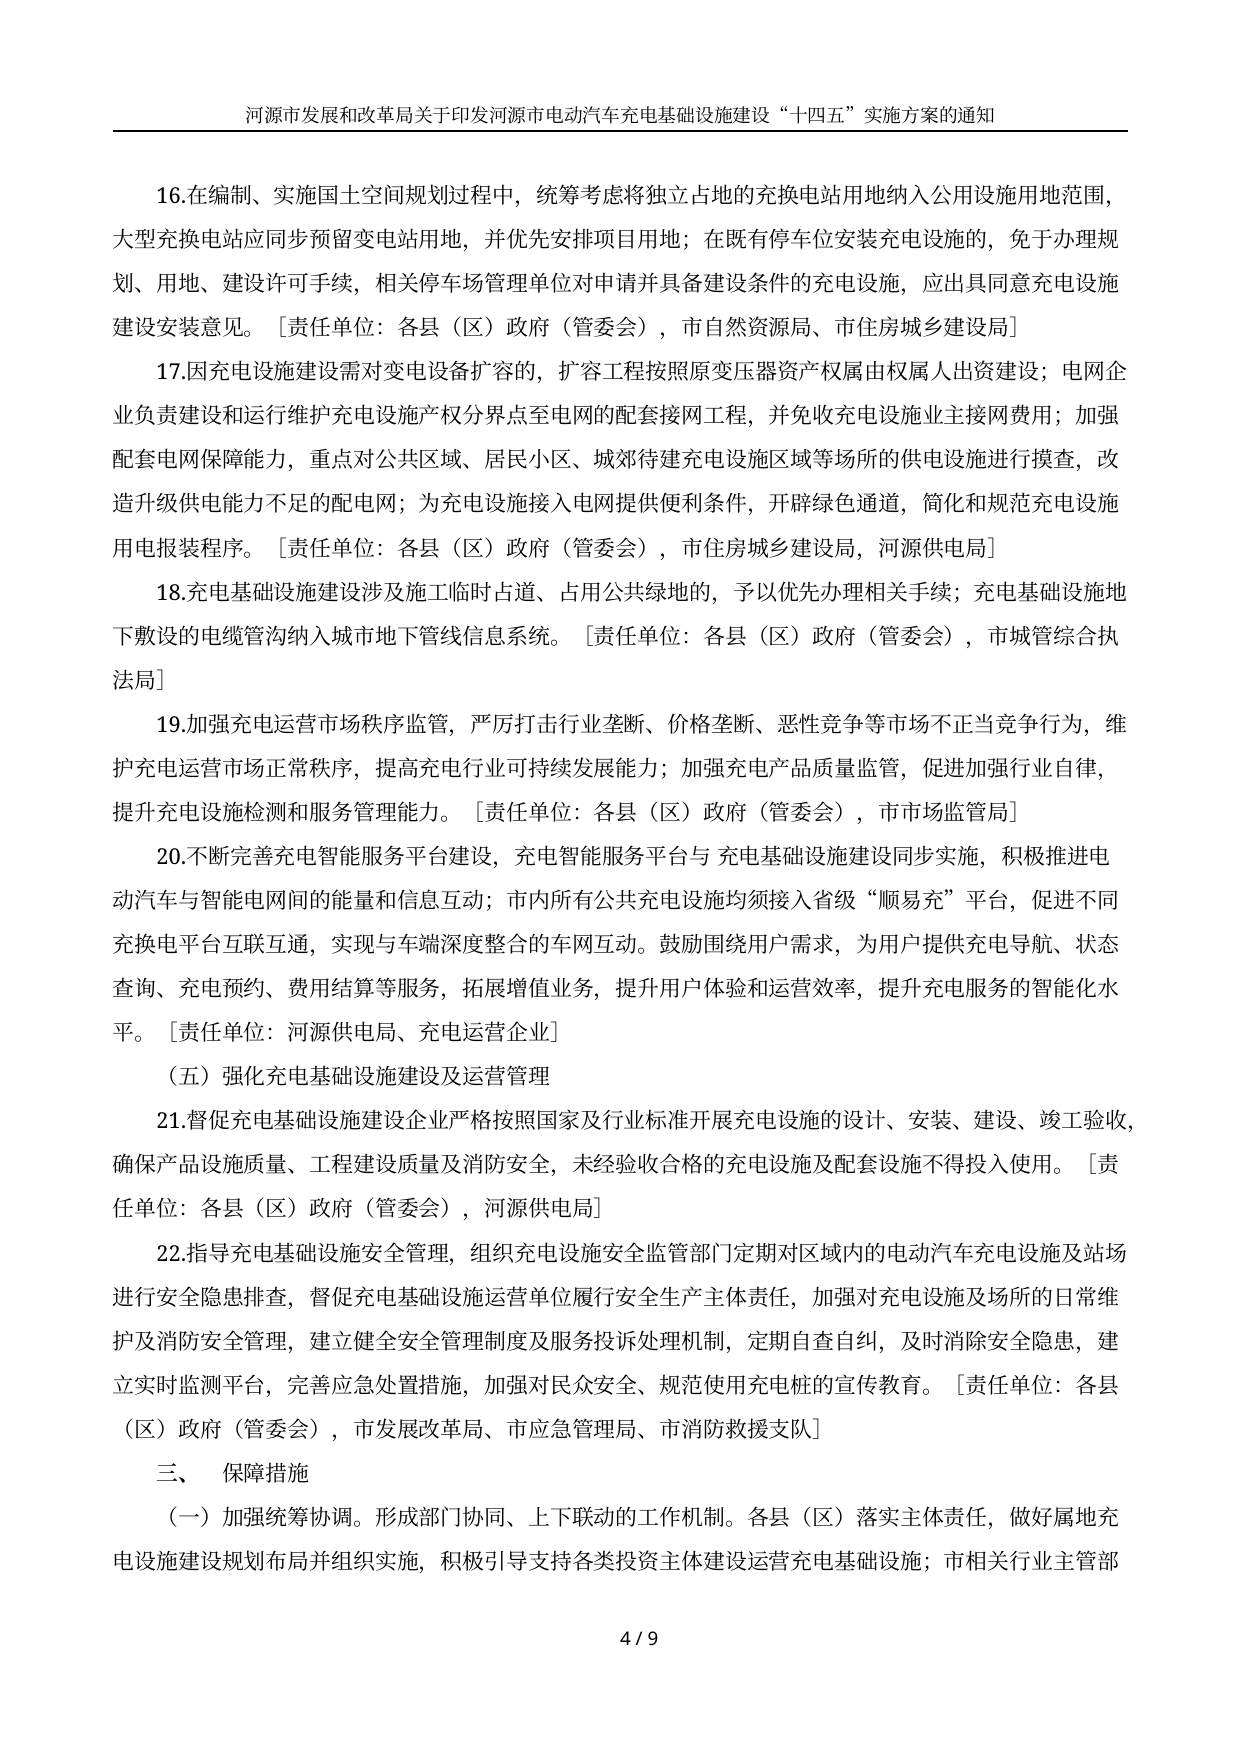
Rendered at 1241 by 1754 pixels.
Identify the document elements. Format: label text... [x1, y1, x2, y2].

text 20.不断完善充电智能服务平台建设，充电智能服务平台与 充电基础设施建设同步实施，积极推进电动汽车与智能电网间的能量和信息互动；市内所有公共充电设施均须接入省级“顺易充”平台，促进不同充换电平台互联互通，实现与车端深度整合的车网互动。鼓励围绕用户需求，为用户提供充电导航、状态查询、充电预约、费用结算等服务，拓展增值业务，提升用户体验和运营效率，提升充电服务的智能化水平。［责任单位：河源供电局、充电运营企业］ [112, 833, 1128, 1053]
text 19.加强充电运营市场秩序监管，严厉打击行业垄断、价格垄断、恶性竞争等市场不正当竞争行为，维护充电运营市场正常秩序，提高充电行业可持续发展能力；加强充电产品质量监管，促进加强行业自律，提升充电设施检测和服务管理能力。［责任单位：各县（区）政府（管委会），市市场监管局］ [112, 701, 1128, 833]
text 17.因充电设施建设需对变电设备扩容的，扩容工程按照原变压器资产权属由权属人出资建设；电网企业负责建设和运行维护充电设施产权分界点至电网的配套接网工程，并免收充电设施业主接网费用；加强配套电网保障能力，重点对公共区域、居民小区、城郊待建充电设施区域等场所的供电设施进行摸查，改造升级供电能力不足的配电网；为充电设施接入电网提供便利条件，开辟绿色通道，简化和规范充电设施用电报装程序。［责任单位：各县（区）政府（管委会），市住房城乡建设局，河源供电局］ [112, 348, 1128, 568]
text 22.指导充电基础设施安全管理，组织充电设施安全监管部门定期对区域内的电动汽车充电设施及站场进行安全隐患排查，督促充电基础设施运营单位履行安全生产主体责任，加强对充电设施及场所的日常维护及消防安全管理，建立健全安全管理制度及服务投诉处理机制，定期自查自纠，及时消除安全隐患，建立实时监测平台，完善应急处置措施，加强对民众安全、规范使用充电桩的宣传教育。［责任单位：各县（区）政府（管委会），市发展改革局、市应急管理局、市消防救援支队］ [112, 1229, 1128, 1450]
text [112, 1494, 1128, 1582]
text 18.充电基础设施建设涉及施工临时占道、占用公共绿地的，予以优先办理相关手续；充电基础设施地下敷设的电缆管沟纳入城市地下管线信息系统。［责任单位：各县（区）政府（管委会），市城管综合执法局］ [112, 568, 1128, 701]
text 16.在编制、实施国土空间规划过程中，统筹考虑将独立占地的充换电站用地纳入公用设施用地范围，大型充换电站应同步预留变电站用地，并优先安排项目用地；在既有停车位安装充电设施的，免于办理规划、用地、建设许可手续，相关停车场管理单位对申请并具备建设条件的充电设施，应出具同意充电设施建设安装意见。［责任单位：各县（区）政府（管委会），市自然资源局、市住房城乡建设局］ [112, 172, 1128, 348]
text 21.督促充电基础设施建设企业严格按照国家及行业标准开展充电设施的设计、安装、建设、竣工验收，确保产品设施质量、工程建设质量及消防安全，未经验收合格的充电设施及配套设施不得投入使用。［责任单位：各县（区）政府（管委会），河源供电局］ [112, 1097, 1128, 1229]
text 三、 保障措施 [112, 1450, 1128, 1494]
text （五）强化充电基础设施建设及运营管理 [112, 1053, 1128, 1097]
